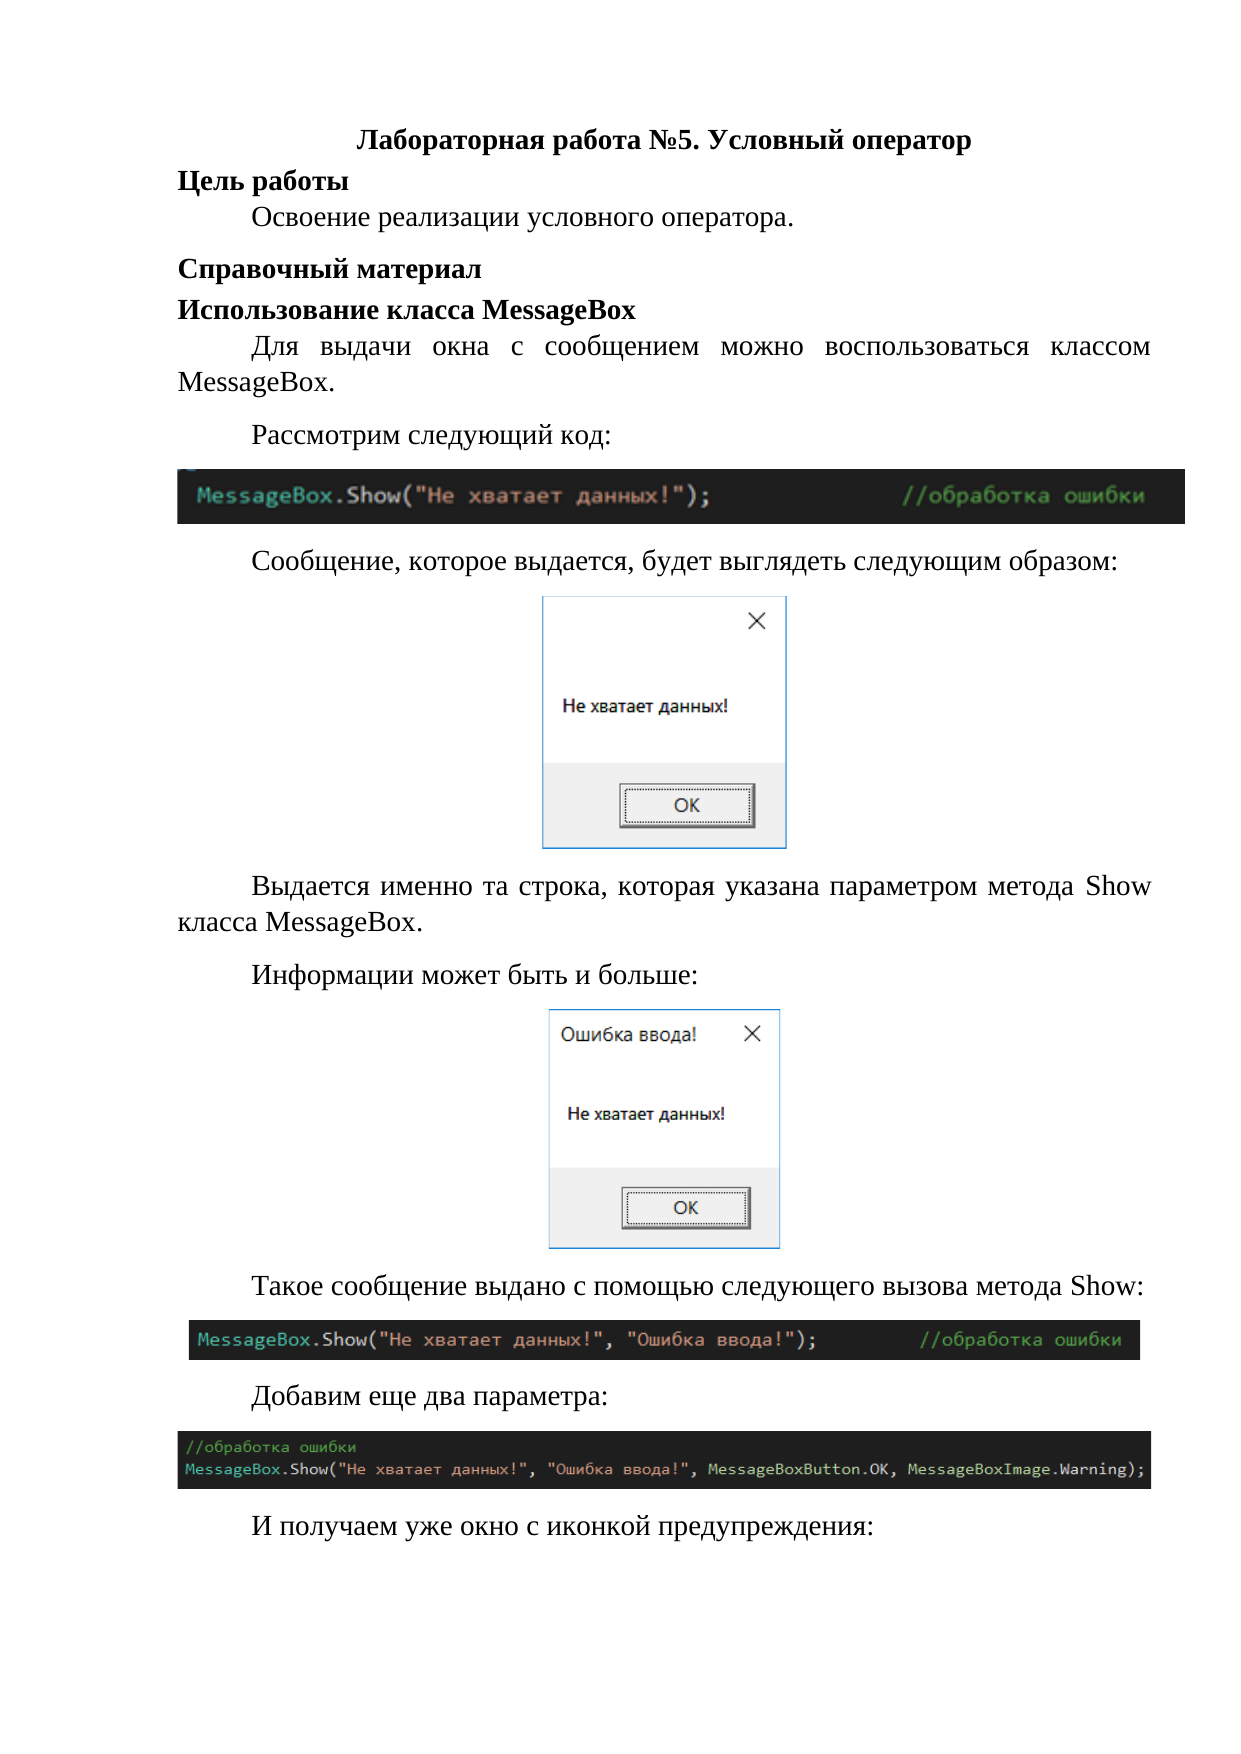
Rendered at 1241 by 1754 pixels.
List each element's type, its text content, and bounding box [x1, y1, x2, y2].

text Для выдачи окна с сообщением можно воспользоваться классом MessageBox. [177, 328, 1152, 398]
subtitle Лабораторная работа №5. Условный оператор [177, 122, 1152, 156]
subtitle Использование класса MessageBox [177, 292, 1152, 325]
text Освоение реализации условного оператора. [177, 199, 1152, 232]
text Информации может быть и больше: [177, 957, 1152, 990]
picture [542, 596, 787, 849]
text Выдается именно та строка, которая указана параметром метода Show класса MessageBox. [177, 868, 1152, 937]
subtitle Справочный материал [177, 252, 1152, 285]
text Такое сообщение выдано с помощью следующего вызова метода Show: [177, 1268, 1152, 1301]
picture [177, 1431, 1152, 1489]
text Рассмотрим следующий код: [177, 417, 1152, 451]
subtitle Цель работы [177, 163, 1152, 196]
text И получаем уже окно с иконкой предупреждения: [177, 1508, 1152, 1542]
picture [548, 1009, 780, 1249]
picture [188, 1320, 1141, 1360]
picture [177, 469, 1185, 524]
text Сообщение, которое выдается, будет выглядеть следующим образом: [177, 543, 1152, 577]
text Добавим еще два параметра: [177, 1378, 1152, 1412]
